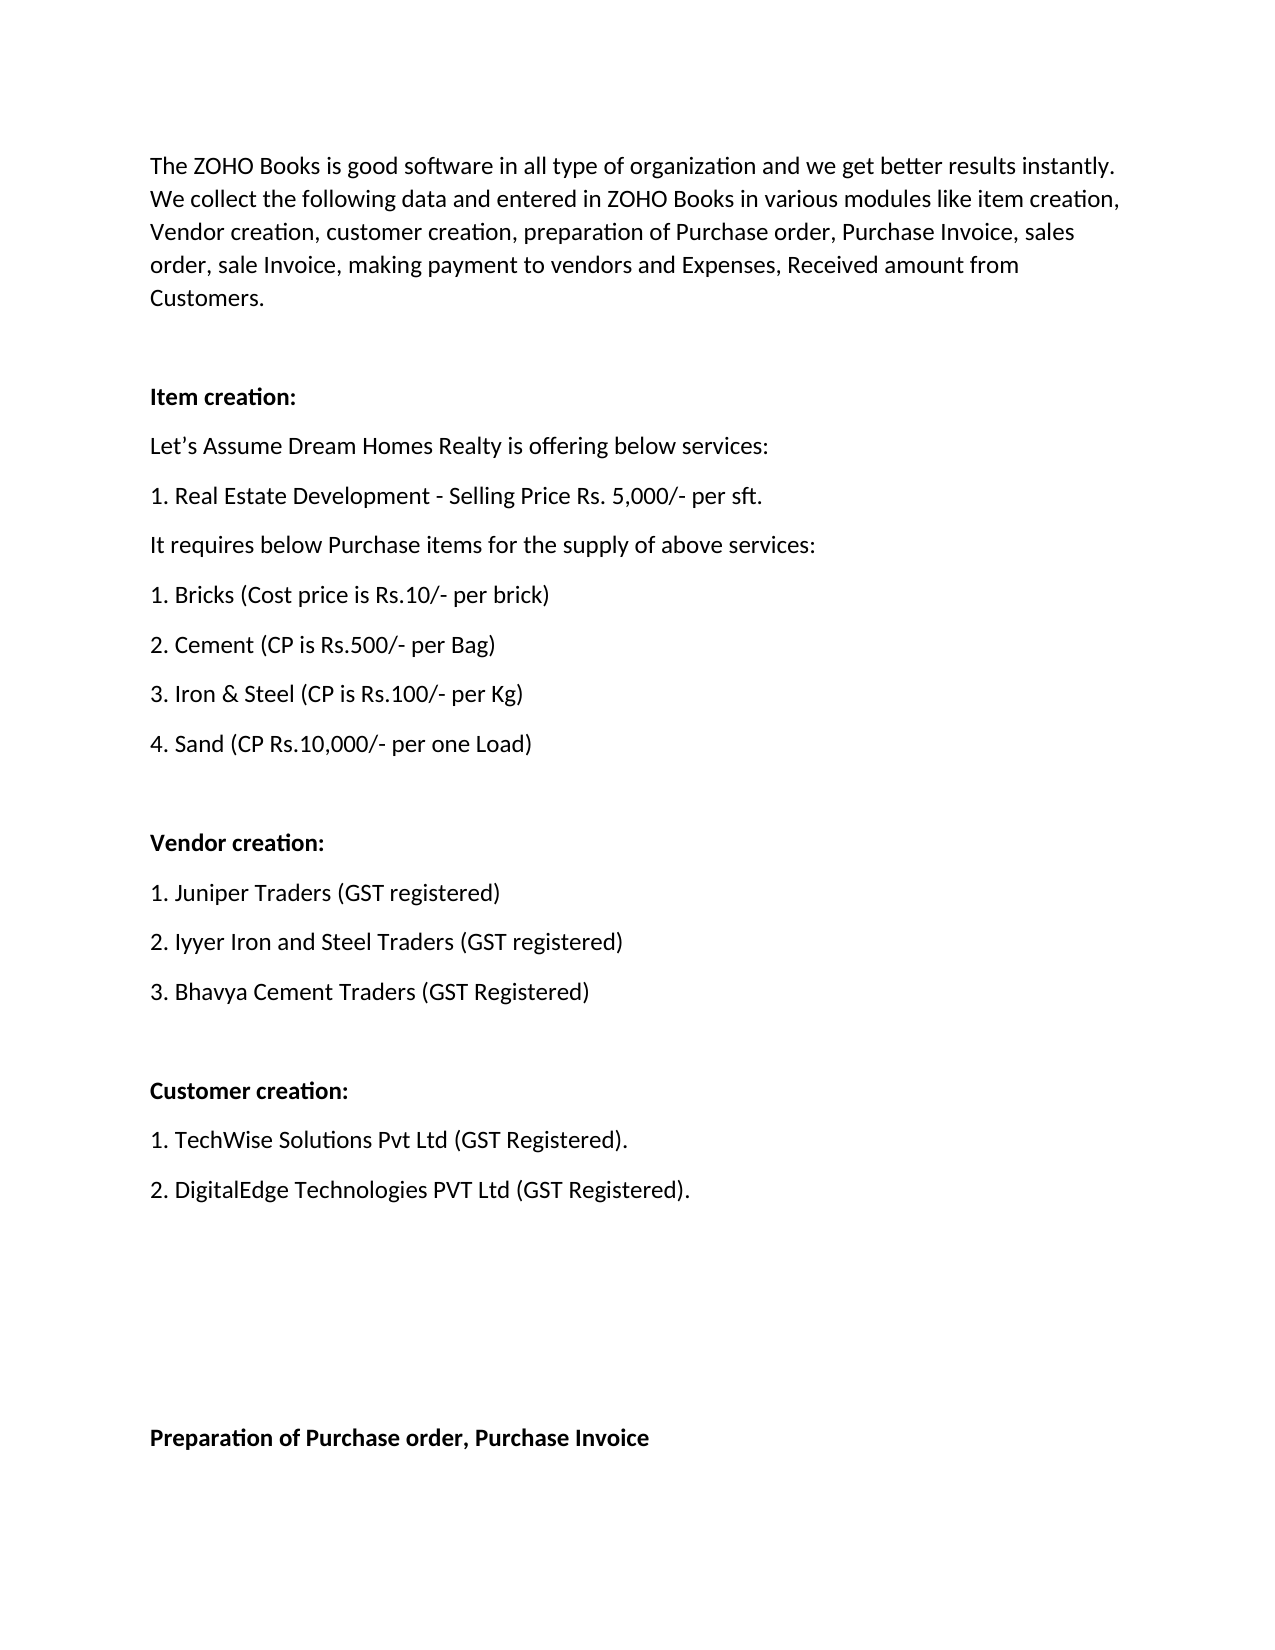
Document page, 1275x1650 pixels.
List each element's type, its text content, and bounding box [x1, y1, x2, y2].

text 1. TechWise Solutions Pvt Ltd (GST Registered). [150, 1124, 1125, 1155]
text 1. Juniper Traders (GST registered) [150, 877, 1125, 907]
text 4. Sand (CP Rs.10,000/- per one Load) [150, 728, 1125, 758]
text Item creation: [150, 381, 1125, 411]
text 3. Bhavya Cement Traders (GST Registered) [150, 976, 1125, 1006]
text 1. Real Estate Development - Selling Price Rs. 5,000/- per sft. [150, 480, 1125, 511]
text 1. Bricks (Cost price is Rs.10/- per brick) [150, 579, 1125, 610]
text 2. Cement (CP is Rs.500/- per Bag) [150, 629, 1125, 659]
text Preparation of Purchase order, Purchase Invoice [150, 1422, 1125, 1453]
text 3. Iron & Steel (CP is Rs.100/- per Kg) [150, 678, 1125, 709]
text Let’s Assume Dream Homes Realty is offering below services: [150, 430, 1125, 461]
text 2. DigitalEdge Technologies PVT Ltd (GST Registered). [150, 1174, 1125, 1205]
text It requires below Purchase items for the supply of above services: [150, 529, 1125, 560]
text The ZOHO Books is good software in all type of organization and we get better results instantly. We collect the following data and entered in ZOHO Books in various modules like item creation, Vendor creation, customer creation, preparation of Purchase order, Purchase Invoice, sales order, sale Invoice, making payment to vendors and Expenses, Received amount from Customers. [150, 150, 1125, 312]
text Customer creation: [150, 1075, 1125, 1106]
text 2. Iyyer Iron and Steel Traders (GST registered) [150, 926, 1125, 957]
text Vendor creation: [150, 827, 1125, 858]
